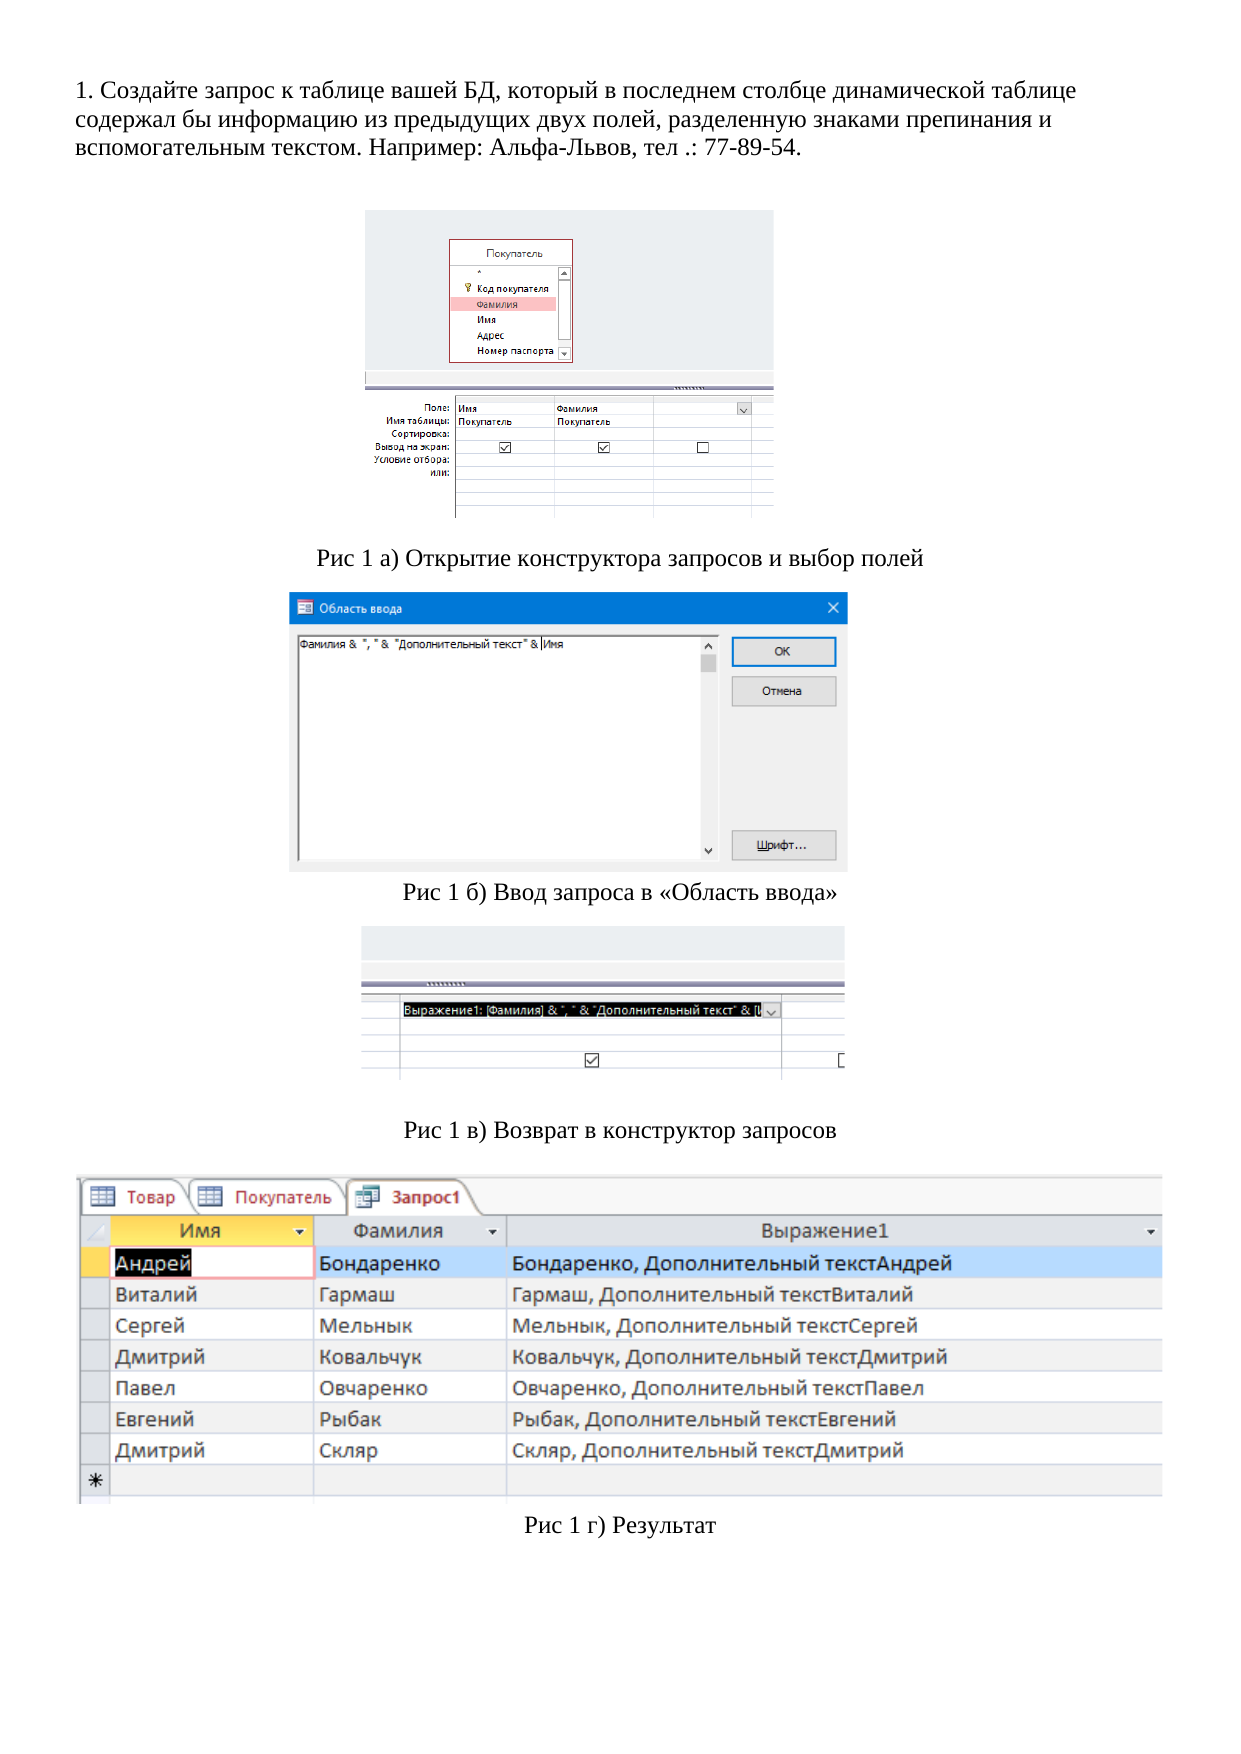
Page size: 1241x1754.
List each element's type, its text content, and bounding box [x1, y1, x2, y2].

text Рис 1 в) Возврат в конструктор запросов [75, 1115, 1165, 1144]
text Рис 1 а) Открытие конструктора запросов и выбор полей [75, 543, 1165, 572]
picture [288, 592, 848, 871]
text 1. Создайте запрос к таблице вашей БД, который в последнем столбце динамической таблице содержал бы информацию из предыдущих двух полей, разделенную знаками препинания и вспомогательным текстом. Например: Альфа-Львов, тел .: 77-89-54. [75, 75, 1165, 161]
text Рис 1 б) Ввод запроса в «Область ввода» [75, 877, 1165, 906]
picture [360, 926, 844, 1079]
picture [364, 210, 774, 517]
picture [75, 1174, 1162, 1502]
